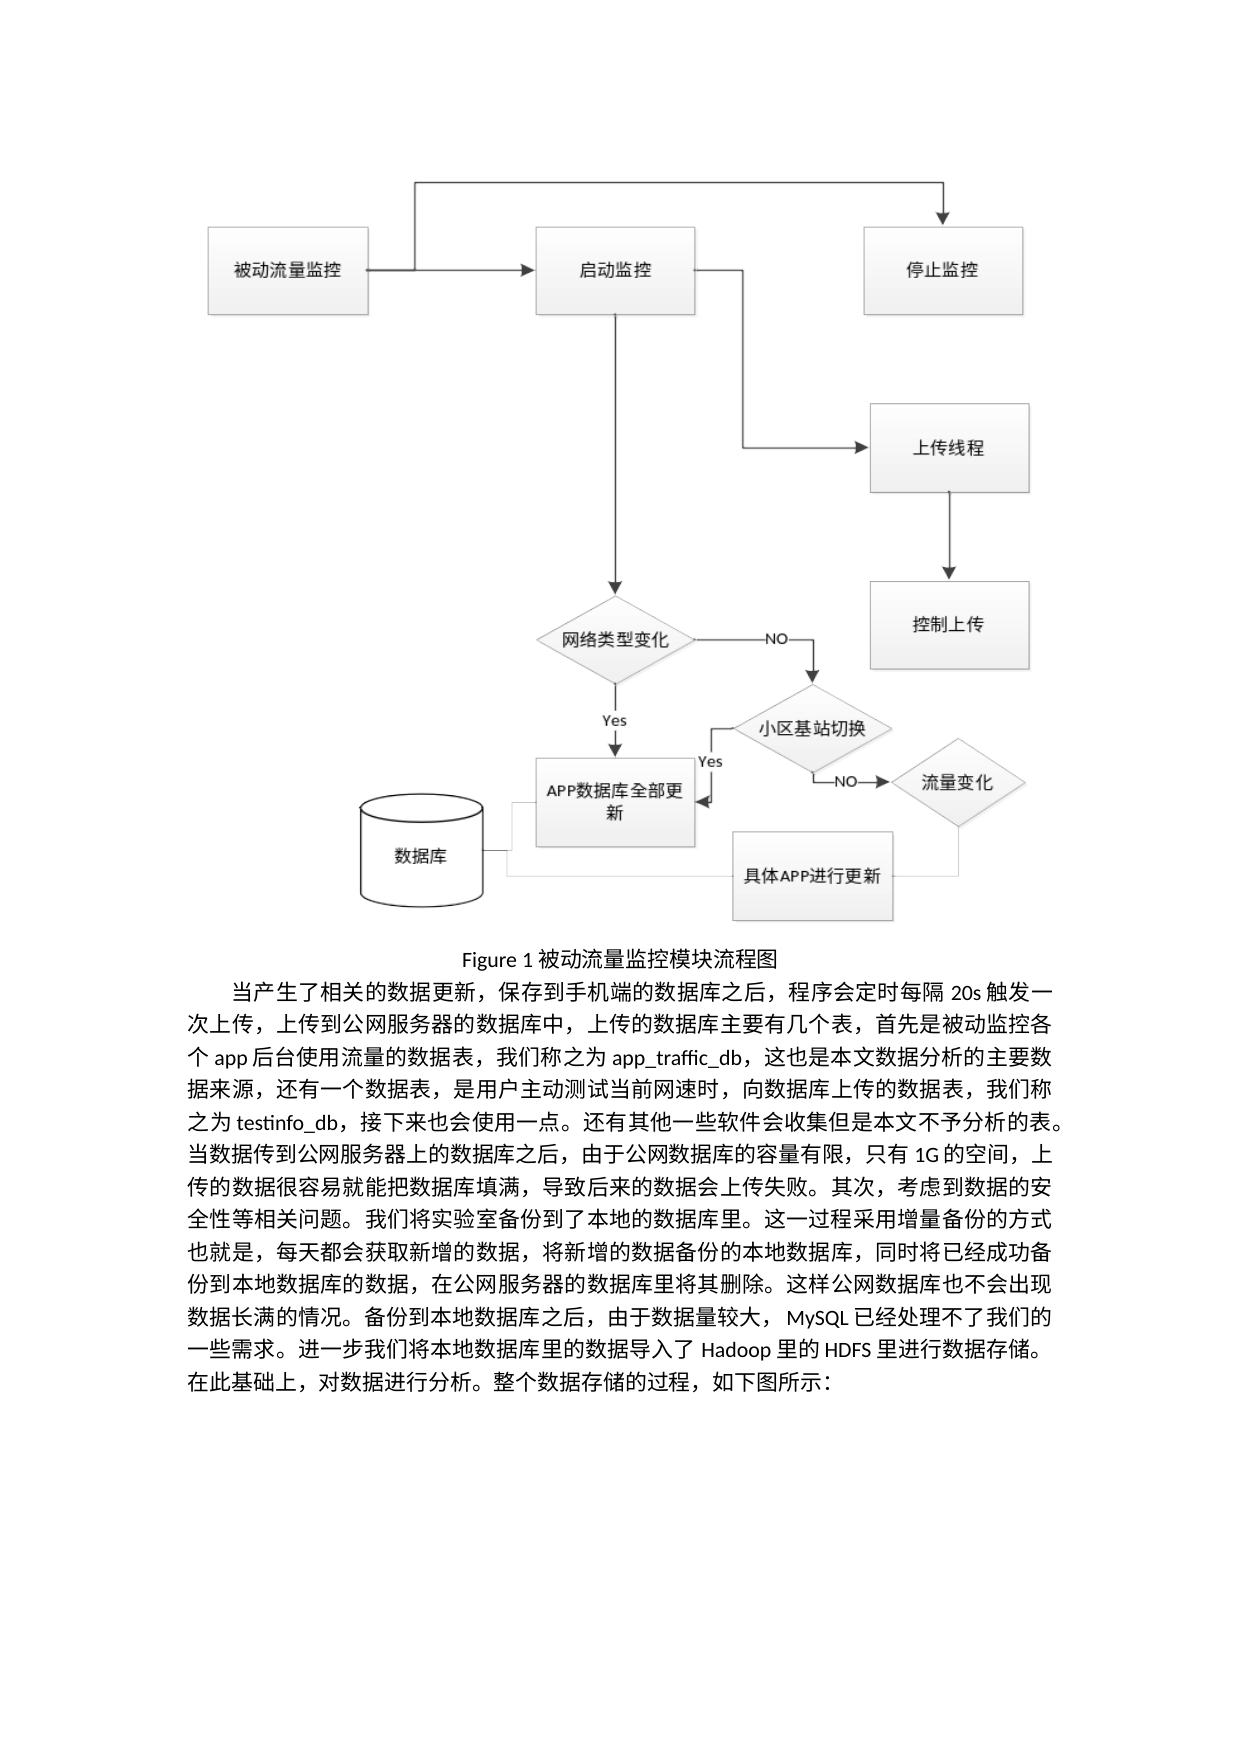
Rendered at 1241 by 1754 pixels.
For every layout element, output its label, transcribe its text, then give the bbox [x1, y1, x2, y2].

text 当产生了相关的数据更新，保存到手机端的数据库之后，程序会定时每隔20s触发一次上传，上传到公网服务器的数据库中，上传的数据库主要有几个表，首先是被动监控各个app后台使用流量的数据表，我们称之为app_traffic_db，这也是本文数据分析的主要数据来源，还有一个数据表，是用户主动测试当前网速时，向数据库上传的数据表，我们称之为testinfo_db，接下来也会使用一点。还有其他一些软件会收集但是本文不予分析的表。当数据传到公网服务器上的数据库之后，由于公网数据库的容量有限，只有1G的空间，上传的数据很容易就能把数据库填满，导致后来的数据会上传失败。其次，考虑到数据的安全性等相关问题。我们将实验室备份到了本地的数据库里。这一过程采用增量备份的方式。也就是，每天都会获取新增的数据，将新增的数据备份的本地数据库，同时将已经成功备份到本地数据库的数据，在公网服务器的数据库里将其删除。这样公网数据库也不会出现数据长满的情况。备份到本地数据库之后，由于数据量较大，MySQL已经处理不了我们的一些需求。进一步我们将本地数据库里的数据导入了Hadoop里的HDFS里进行数据存储。在此基础上，对数据进行分析。整个数据存储的过程，如下图所示： [187, 974, 1053, 1397]
